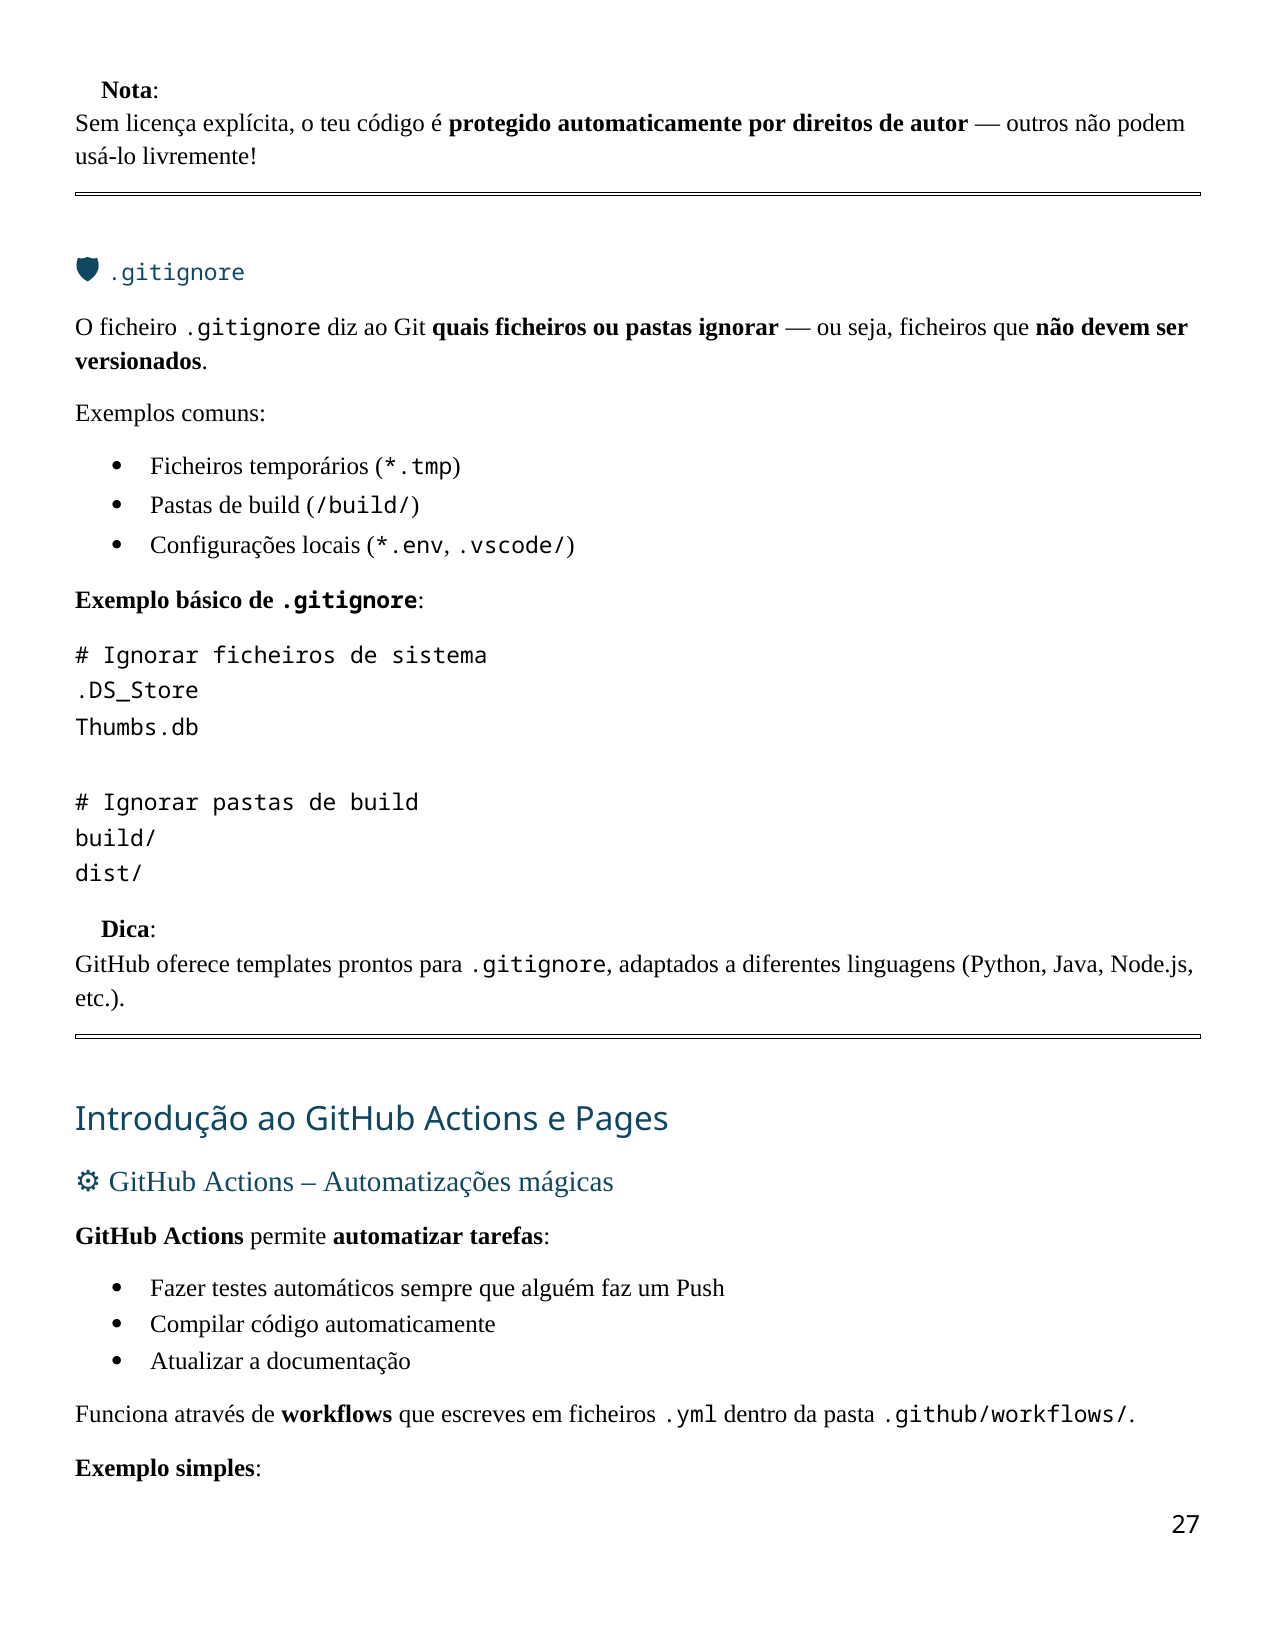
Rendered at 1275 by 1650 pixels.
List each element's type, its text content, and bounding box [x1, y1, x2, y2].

list Configurações locais (*.env, .vscode/) [112, 529, 1200, 560]
list Compilar código automaticamente [112, 1309, 1200, 1338]
text GitHub Actions permite automatizar tarefas: [75, 1221, 1200, 1250]
text O ficheiro .gitignore diz ao Git quais ficheiros ou pastas ignorar — ou seja, ficheiros que não devem ser versionados. [75, 311, 1200, 375]
subtitle ⚙️ GitHub Actions – Automatizações mágicas [75, 1164, 1200, 1197]
text Exemplos comuns: [75, 398, 1200, 427]
text 💬 Dica: GitHub oferece templates prontos para .gitignore, adaptados a diferentes linguagens (Python, Java, Node.js, etc.). [75, 914, 1200, 1012]
list Fazer testes automáticos sempre que alguém faz um Push [112, 1273, 1200, 1302]
subtitle 🛡️ .gitignore [75, 253, 1200, 287]
subtitle Introdução ao GitHub Actions e Pages [75, 1095, 1200, 1140]
text # Ignorar ficheiros de sistema .DS_Store Thumbs.db # Ignorar pastas de build build/ dist/ [75, 638, 1200, 889]
list Atualizar a documentação [112, 1346, 1200, 1375]
text 🔎 Nota: Sem licença explícita, o teu código é protegido automaticamente por direitos de autor — outros não podem usá-lo livremente! [75, 75, 1200, 170]
list Ficheiros temporários (*.tmp) [112, 450, 1200, 481]
text Funciona através de workflows que escreves em ficheiros .yml dentro da pasta .github/workflows/. [75, 1398, 1200, 1429]
text Exemplo básico de .gitignore: [75, 584, 1200, 615]
text Exemplo simples: [75, 1453, 1200, 1482]
list Pastas de build (/build/) [112, 489, 1200, 521]
